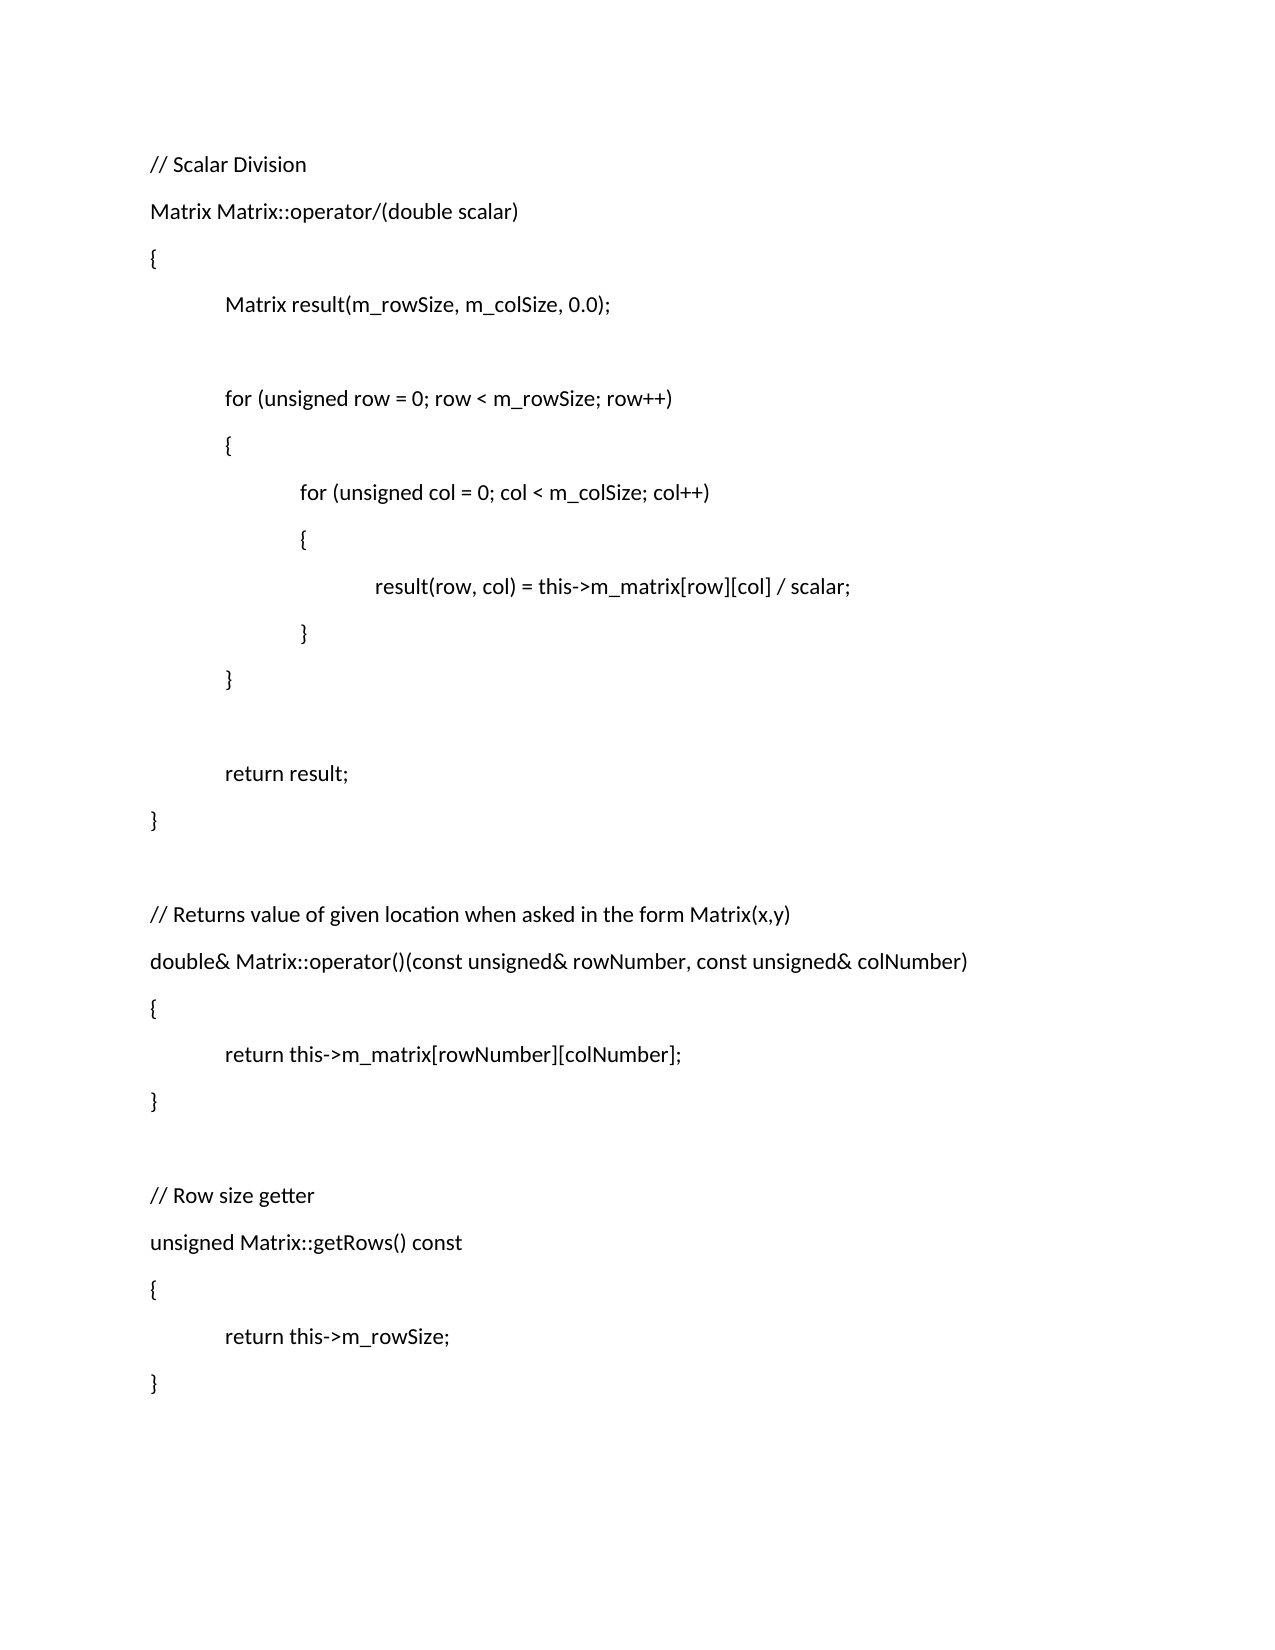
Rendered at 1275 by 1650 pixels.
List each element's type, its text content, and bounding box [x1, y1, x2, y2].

text } [150, 619, 1125, 647]
text { [150, 431, 1125, 459]
text Matrix Matrix::operator/(double scalar) [150, 197, 1125, 225]
text result(row, col) = this->m_matrix[row][col] / scalar; [150, 572, 1125, 600]
text } [150, 1087, 1125, 1116]
text // Scalar Division [150, 150, 1125, 178]
text } [150, 1369, 1125, 1397]
text for (unsigned row = 0; row < m_rowSize; row++) [150, 384, 1125, 412]
text { [150, 994, 1125, 1022]
text { [150, 244, 1125, 272]
text { [150, 525, 1125, 553]
text return result; [150, 759, 1125, 787]
text Matrix result(m_rowSize, m_colSize, 0.0); [150, 291, 1125, 319]
text unsigned Matrix::getRows() const [150, 1228, 1125, 1256]
text } [150, 666, 1125, 694]
text return this->m_matrix[rowNumber][colNumber]; [150, 1041, 1125, 1069]
text { [150, 1275, 1125, 1303]
text for (unsigned col = 0; col < m_colSize; col++) [150, 478, 1125, 506]
text return this->m_rowSize; [150, 1322, 1125, 1350]
text } [150, 806, 1125, 834]
text double& Matrix::operator()(const unsigned& rowNumber, const unsigned& colNumber) [150, 947, 1125, 975]
text // Row size getter [150, 1181, 1125, 1209]
text // Returns value of given location when asked in the form Matrix(x,y) [150, 900, 1125, 928]
